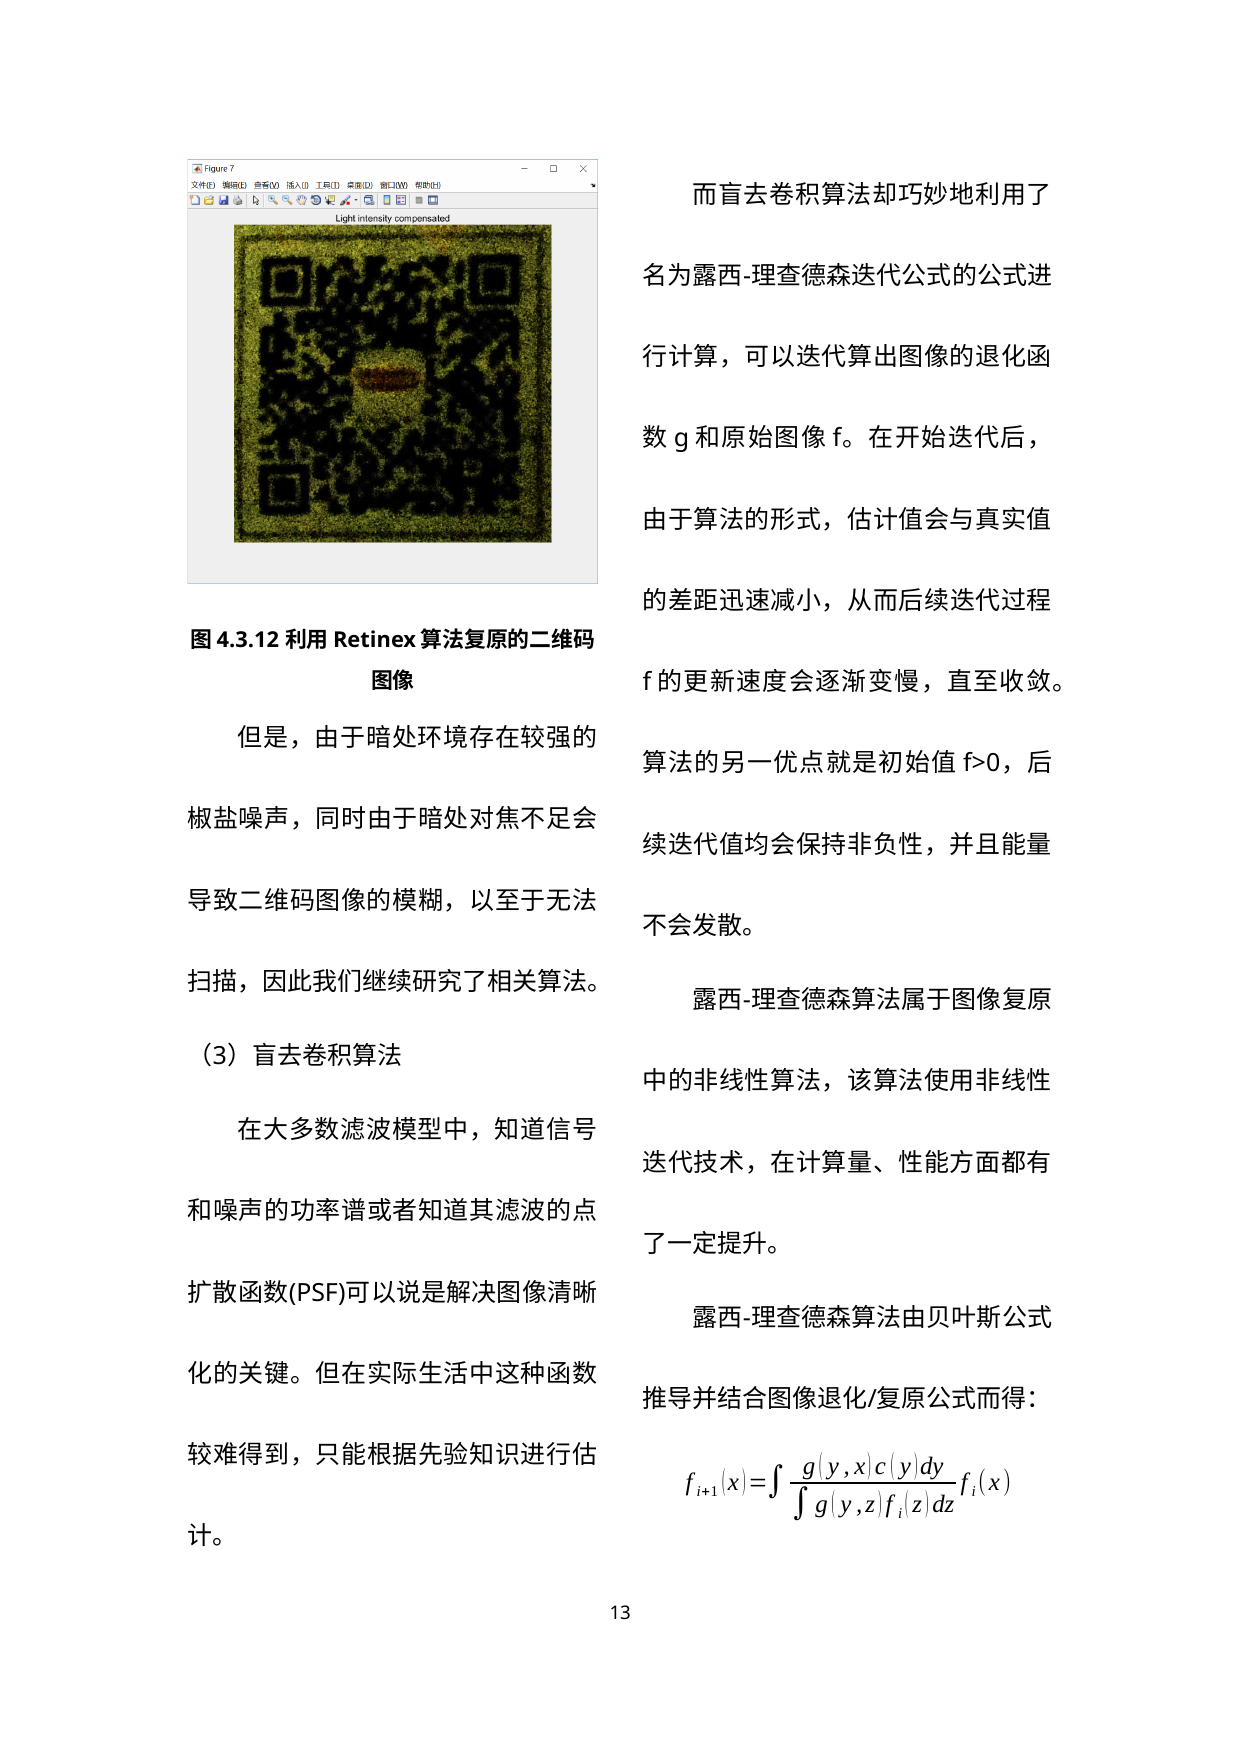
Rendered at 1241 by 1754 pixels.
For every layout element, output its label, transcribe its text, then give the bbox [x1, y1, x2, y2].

text 而盲去卷积算法却巧妙地利用了名为露西-理查德森迭代公式的公式进行计算，可以迭代算出图像的退化函数g和原始图像f。在开始迭代后，由于算法的形式，估计值会与真实值的差距迅速减小，从而后续迭代过程f的更新速度会逐渐变慢，直至收敛。算法的另一优点就是初始值f>0，后续迭代值均会保持非负性，并且能量不会发散。 [642, 160, 1053, 956]
picture [187, 159, 598, 584]
text 图4.3.12 利用Retinex算法复原的二维码图像 [187, 622, 598, 695]
text （3）盲去卷积算法 [187, 1021, 598, 1086]
text 在大多数滤波模型中，知道信号和噪声的功率谱或者知道其滤波的点扩散函数(PSF)可以说是解决图像清晰化的关键。但在实际生活中这种函数较难得到，只能根据先验知识进行估计。 [187, 1095, 598, 1566]
text 露西-理查德森算法属于图像复原中的非线性算法，该算法使用非线性迭代技术，在计算量、性能方面都有了一定提升。 [642, 965, 1053, 1274]
text 露西-理查德森算法由贝叶斯公式推导并结合图像退化/复原公式而得： [642, 1283, 1053, 1429]
text 但是，由于暗处环境存在较强的椒盐噪声，同时由于暗处对焦不足会导致二维码图像的模糊，以至于无法扫描，因此我们继续研究了相关算法。 [187, 703, 598, 1012]
